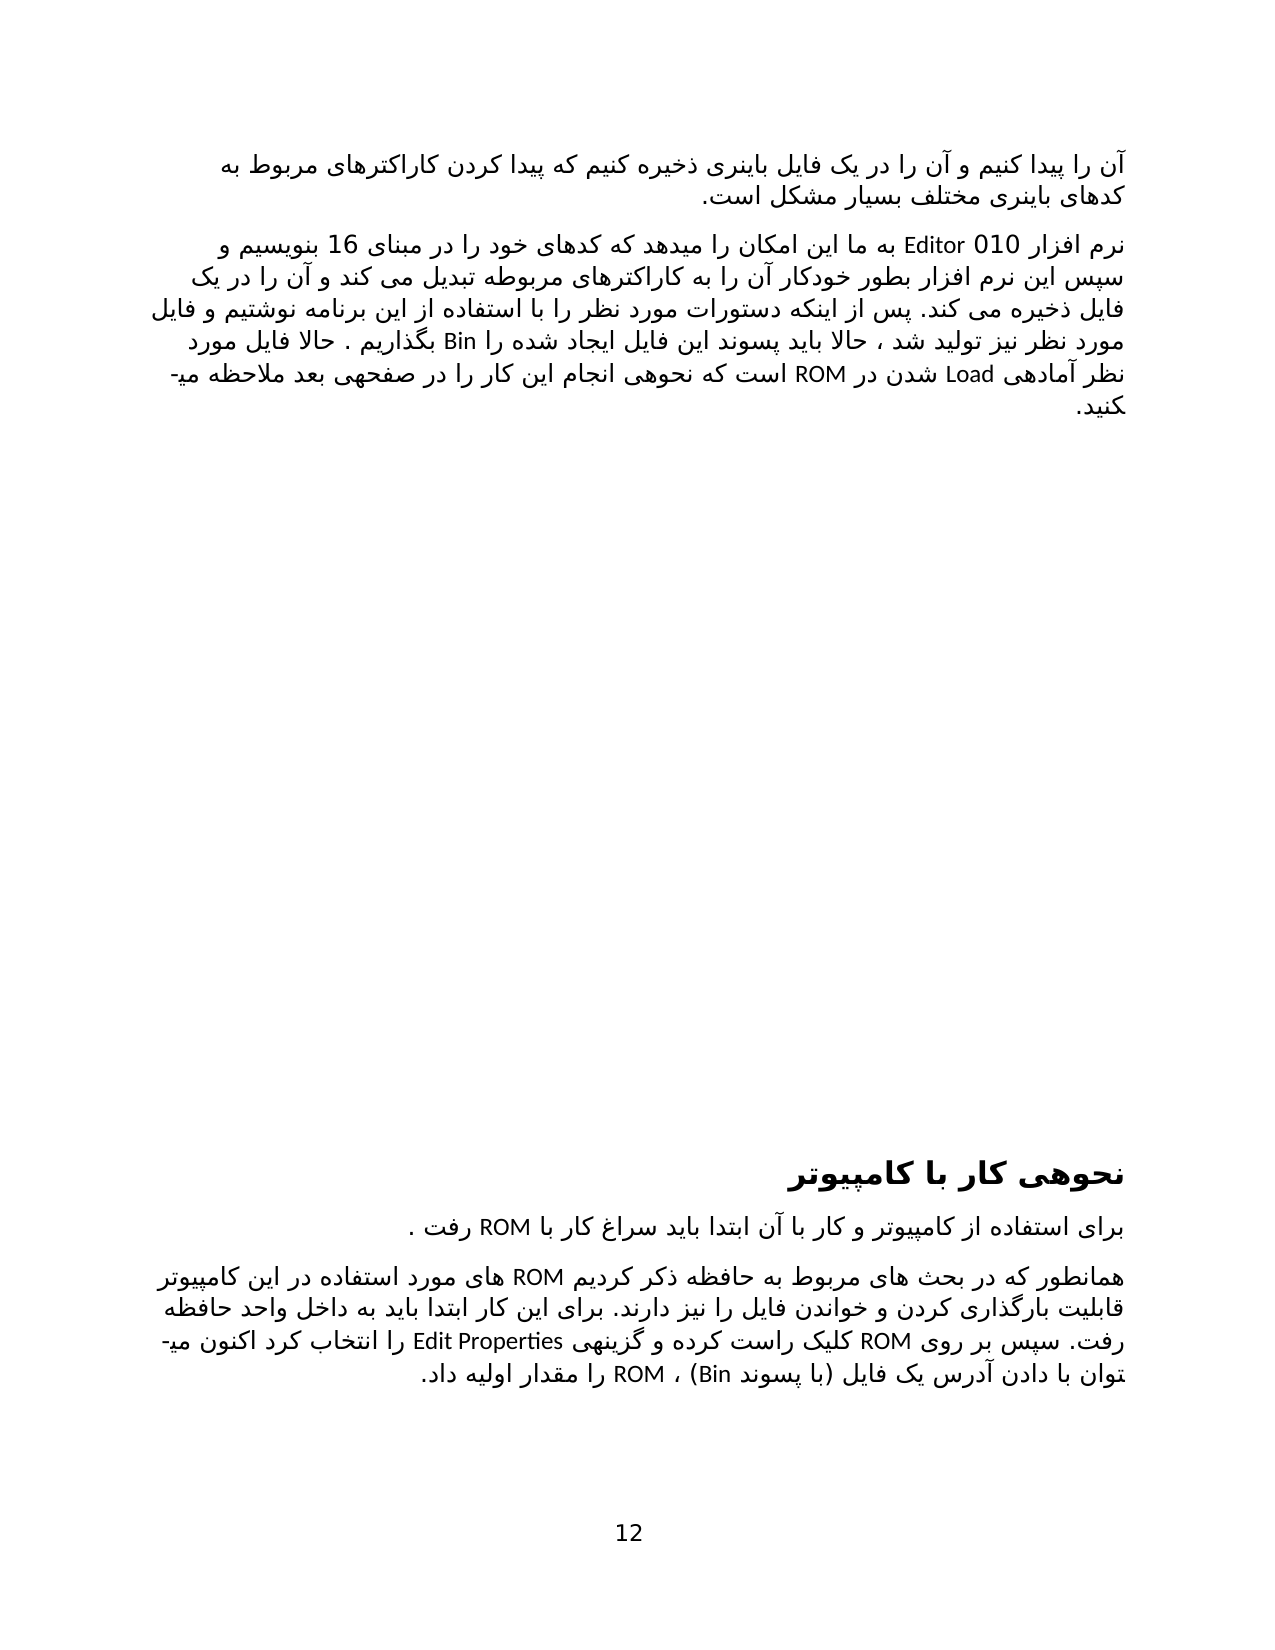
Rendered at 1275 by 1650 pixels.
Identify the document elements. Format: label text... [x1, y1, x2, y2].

text نرم افزار 010 Editor به ما این امکان را میدهد که کدهای خود را در مبنای 16 بنویسیم و سپس این نرم افزار بطور خودکار آن را به کاراکترهای مربوطه تبدیل می کند و آن را در یک فایل ذخیره می کند. پس از اینکه دستورات مورد نظر را با استفاده از این برنامه نوشتیم و فایل مورد نظر نیز تولید شد ، حالا باید پسوند این فایل ایجاد شده را Bin بگذاریم . حالا فایل مورد نظر آمادهی Load شدن در ROM است که نحوهی انجام این کار را در صفحهی بعد ملاحظه میکنید. [150, 229, 1125, 420]
text همانطور که در بحث های مربوط به حافظه ذکر کردیم ROM های مورد استفاده در این کامپیوتر قابلیت بارگذاری کردن و خواندن فایل را نیز دارند. برای این کار ابتدا باید به داخل واحد حافظه رفت. سپس بر روی ROM کلیک راست کرده و گزینهی Edit Properties را انتخاب کرد اکنون میتوان با دادن آدرس یک فایل (با پسوند Bin) ، ROM را مقدار اولیه داد. [150, 1261, 1125, 1388]
text برای استفاده از کامپیوتر و کار با آن ابتدا باید سراغ کار با ROM رفت . [150, 1211, 1125, 1242]
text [150, 150, 1125, 211]
text نحوهی کار با کامپیوتر [150, 1155, 1125, 1192]
